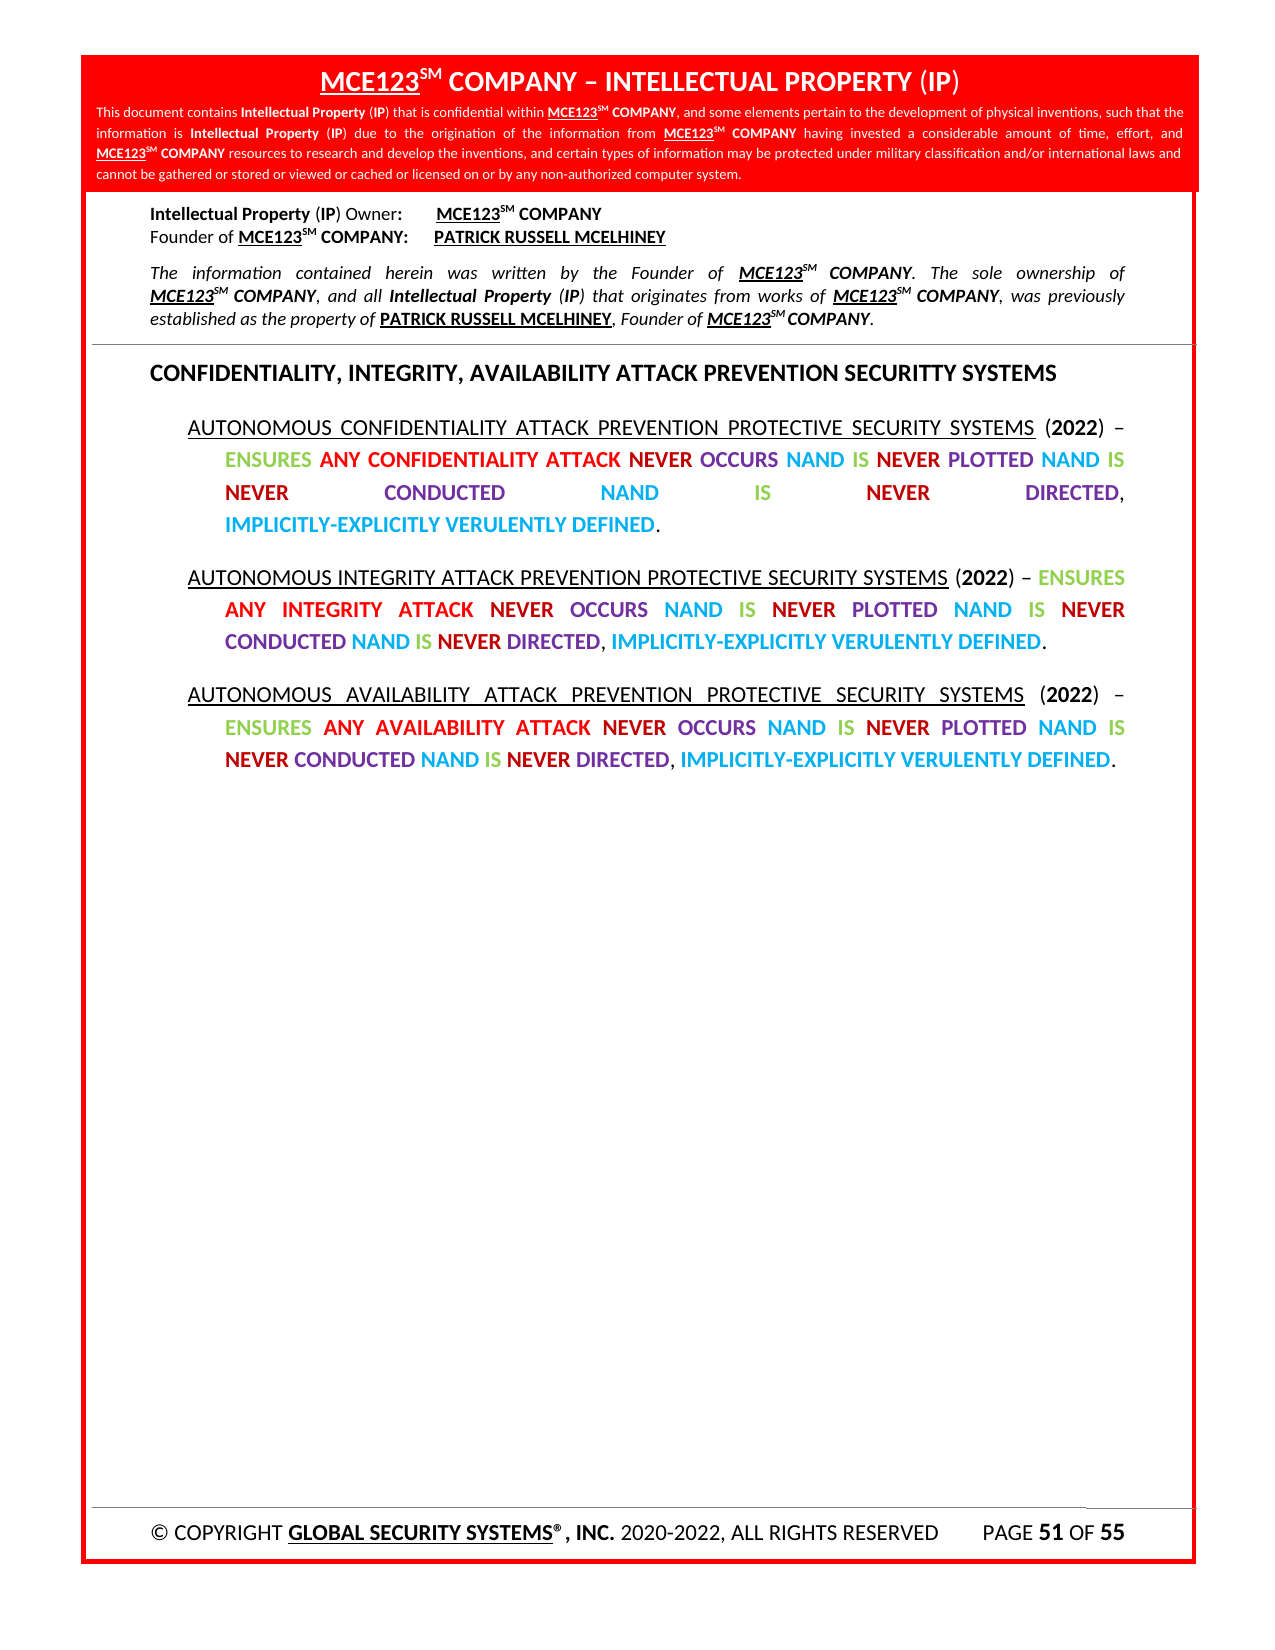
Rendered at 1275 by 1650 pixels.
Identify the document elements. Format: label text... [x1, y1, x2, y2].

text AUTONOMOUS AVAILABILITY ATTACK PREVENTION PROTECTIVE SECURITY SYSTEMS (2022) – ENSURES ANY AVAILABILITY ATTACK NEVER OCCURS NAND IS NEVER PLOTTED NAND IS NEVER CONDUCTED NAND IS NEVER DIRECTED, IMPLICITLY-EXPLICITLY VERULENTLY DEFINED. [187, 680, 1125, 773]
text CONFIDENTIALITY, INTEGRITY, AVAILABILITY ATTACK PREVENTION SECURITTY SYSTEMS [150, 358, 1125, 388]
text AUTONOMOUS CONFIDENTIALITY ATTACK PREVENTION PROTECTIVE SECURITY SYSTEMS (2022) – ENSURES ANY CONFIDENTIALITY ATTACK NEVER OCCURS NAND IS NEVER PLOTTED NAND IS NEVER CONDUCTED NAND IS NEVER DIRECTED, IMPLICITLY-EXPLICITLY VERULENTLY DEFINED. [187, 413, 1125, 538]
text AUTONOMOUS INTEGRITY ATTACK PREVENTION PROTECTIVE SECURITY SYSTEMS (2022) – ENSURES ANY INTEGRITY ATTACK NEVER OCCURS NAND IS NEVER PLOTTED NAND IS NEVER CONDUCTED NAND IS NEVER DIRECTED, IMPLICITLY-EXPLICITLY VERULENTLY DEFINED. [187, 563, 1125, 655]
